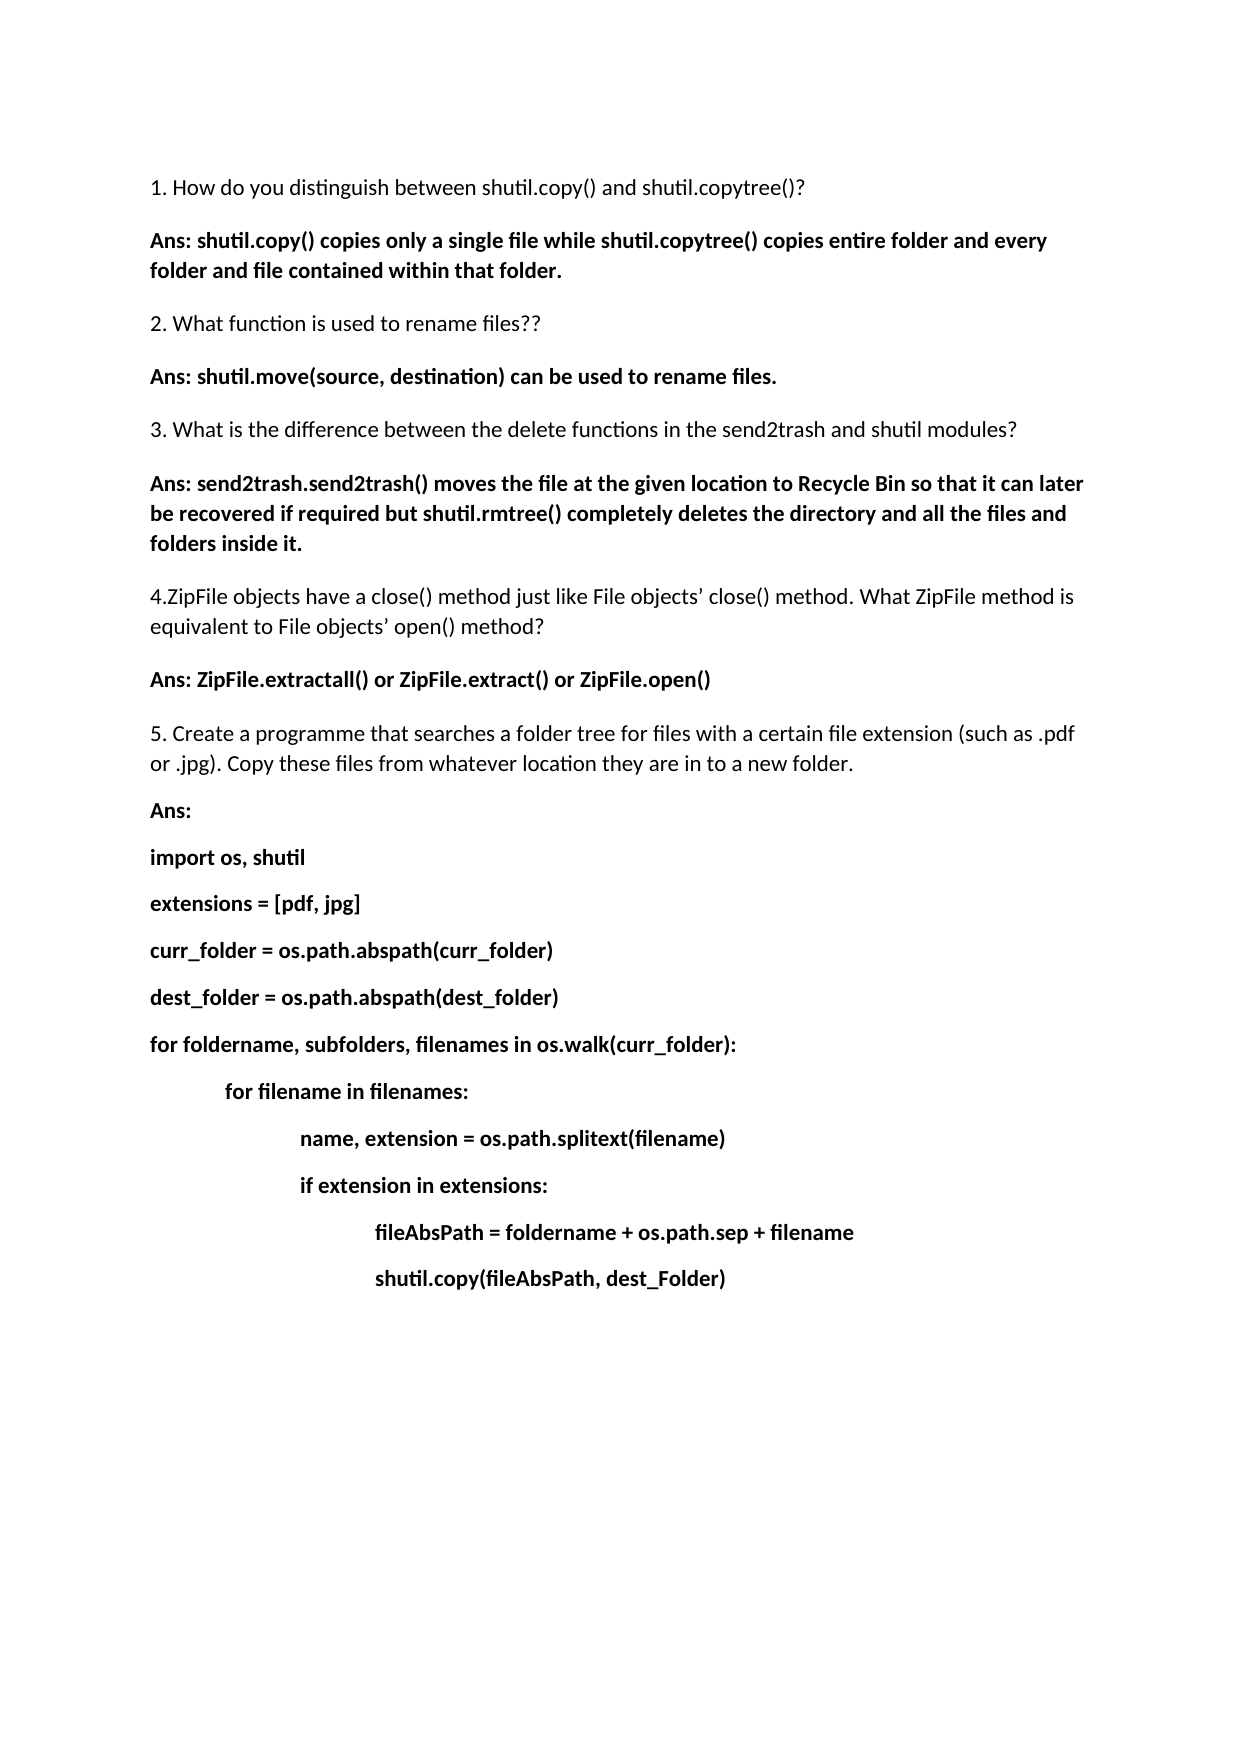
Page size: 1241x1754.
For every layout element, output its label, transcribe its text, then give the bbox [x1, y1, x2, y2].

text dest_folder = os.path.abspath(dest_folder) [150, 983, 1090, 1011]
text extensions = [pdf, jpg] [150, 889, 1090, 918]
text for foldername, subfolders, filenames in os.walk(curr_folder): [150, 1030, 1090, 1058]
text 4.ZipFile objects have a close() method just like File objects’ close() method. What ZipFile method is equivalent to File objects’ open() method? [150, 582, 1090, 641]
text Ans: [150, 796, 1090, 824]
text 5. Create a programme that searches a folder tree for files with a certain file extension (such as .pdf or .jpg). Copy these files from whatever location they are in to a new folder. [150, 719, 1090, 777]
text Ans: send2trash.send2trash() moves the file at the given location to Recycle Bin so that it can later be recovered if required but shutil.rmtree() completely deletes the directory and all the files and folders inside it. [150, 469, 1090, 557]
text name, extension = os.path.splitext(filename) [150, 1124, 1090, 1152]
text Ans: shutil.move(source, destination) can be used to rename files. [150, 362, 1090, 391]
text import os, shutil [150, 843, 1090, 871]
text Ans: ZipFile.extractall() or ZipFile.extract() or ZipFile.open() [150, 666, 1090, 694]
text curr_folder = os.path.abspath(curr_folder) [150, 936, 1090, 964]
text 2. What function is used to rename files?? [150, 309, 1090, 337]
text fileAbsPath = foldername + os.path.sep + filename [150, 1218, 1090, 1246]
text if extension in extensions: [150, 1171, 1090, 1199]
text for filename in filenames: [150, 1077, 1090, 1105]
text 3. What is the difference between the delete functions in the send2trash and shutil modules? [150, 416, 1090, 444]
text shutil.copy(fileAbsPath, dest_Folder) [150, 1264, 1090, 1293]
text 1. How do you distinguish between shutil.copy() and shutil.copytree()? [150, 173, 1090, 201]
text Ans: shutil.copy() copies only a single file while shutil.copytree() copies entire folder and every folder and file contained within that folder. [150, 226, 1090, 284]
